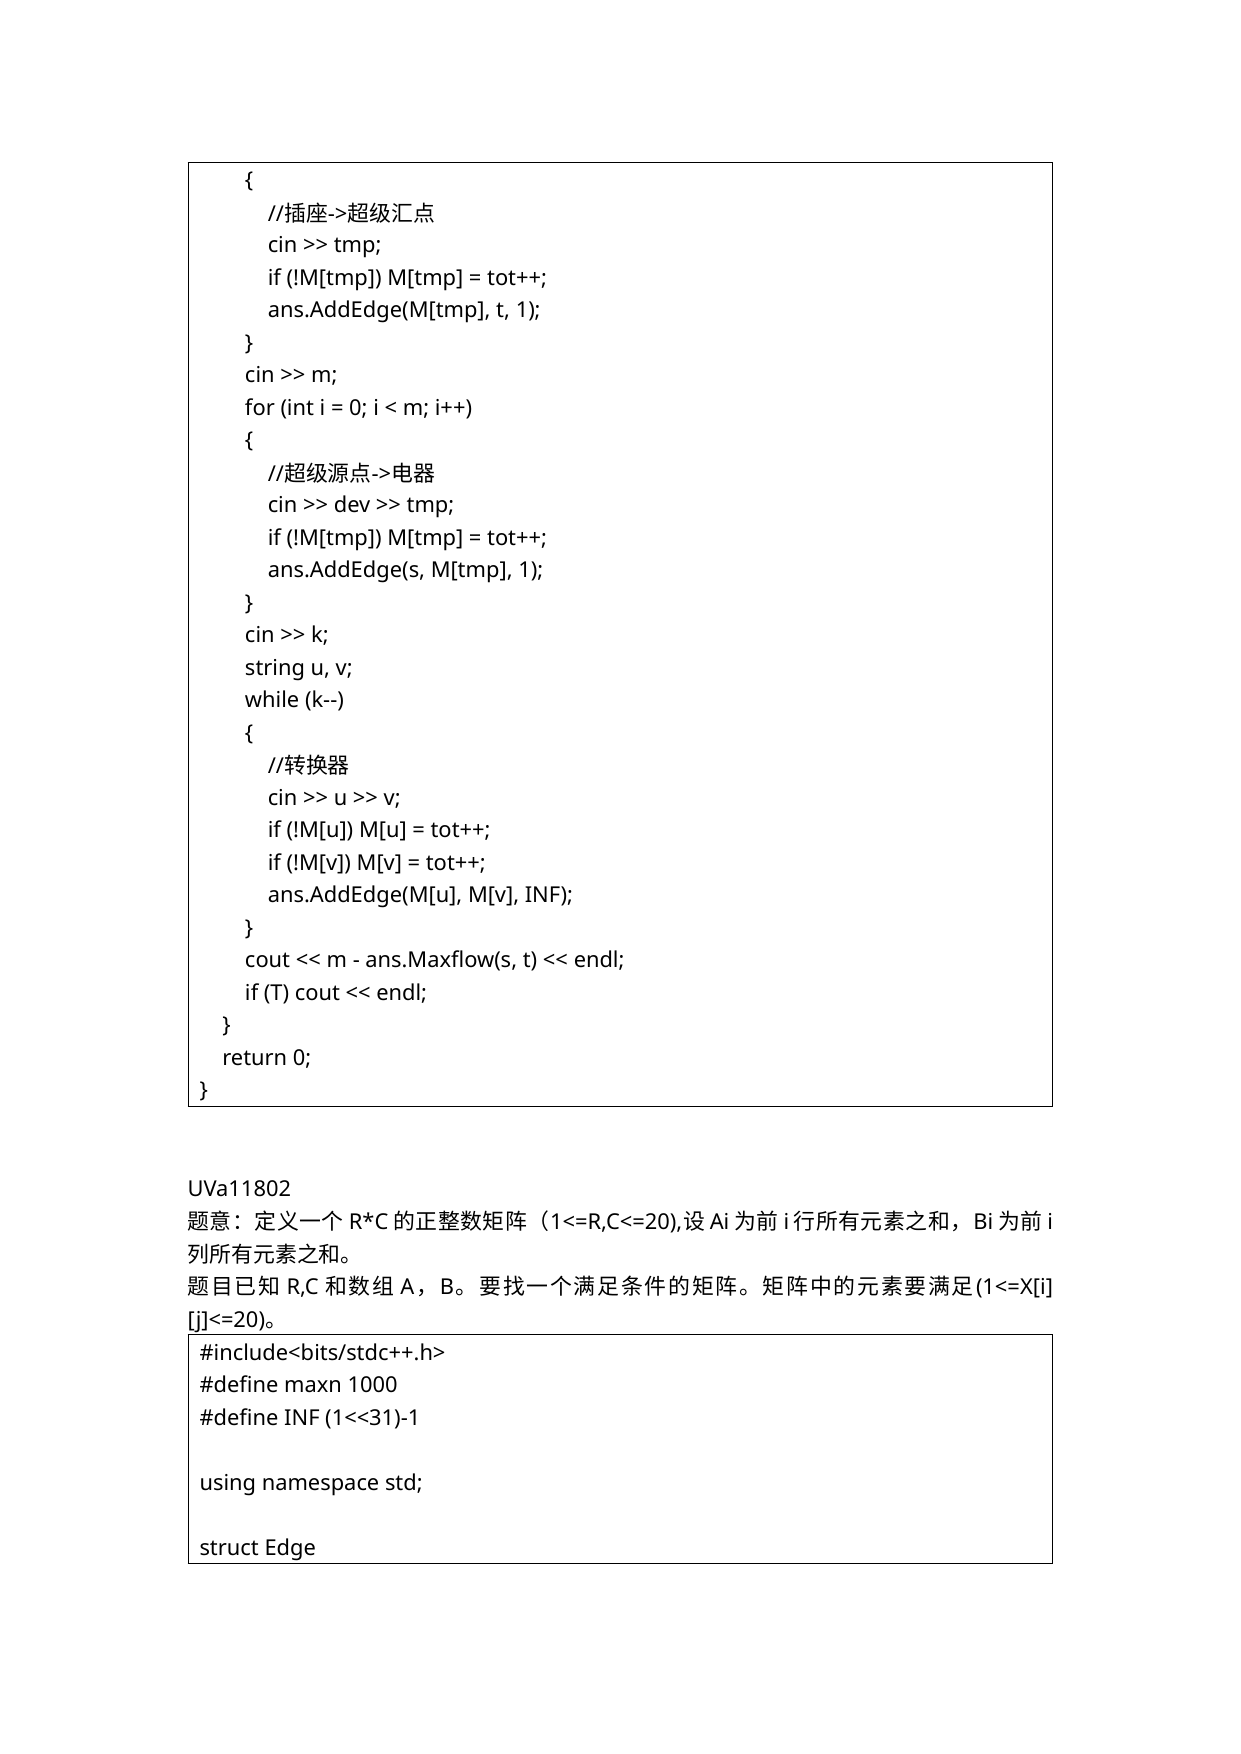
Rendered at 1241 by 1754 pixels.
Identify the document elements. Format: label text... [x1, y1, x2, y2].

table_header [189, 163, 1052, 1106]
text UVa11802 [187, 1172, 1053, 1204]
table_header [189, 1335, 1052, 1563]
text 题意：定义一个R*C的正整数矩阵（1<=R,C<=20),设Ai为前i行所有元素之和，Bi为前i列所有元素之和。 题目已知R,C和数组A，B。要找一个满足条件的矩阵。矩阵中的元素要满足(1<=X[i][j]<=20)。 [187, 1204, 1053, 1334]
